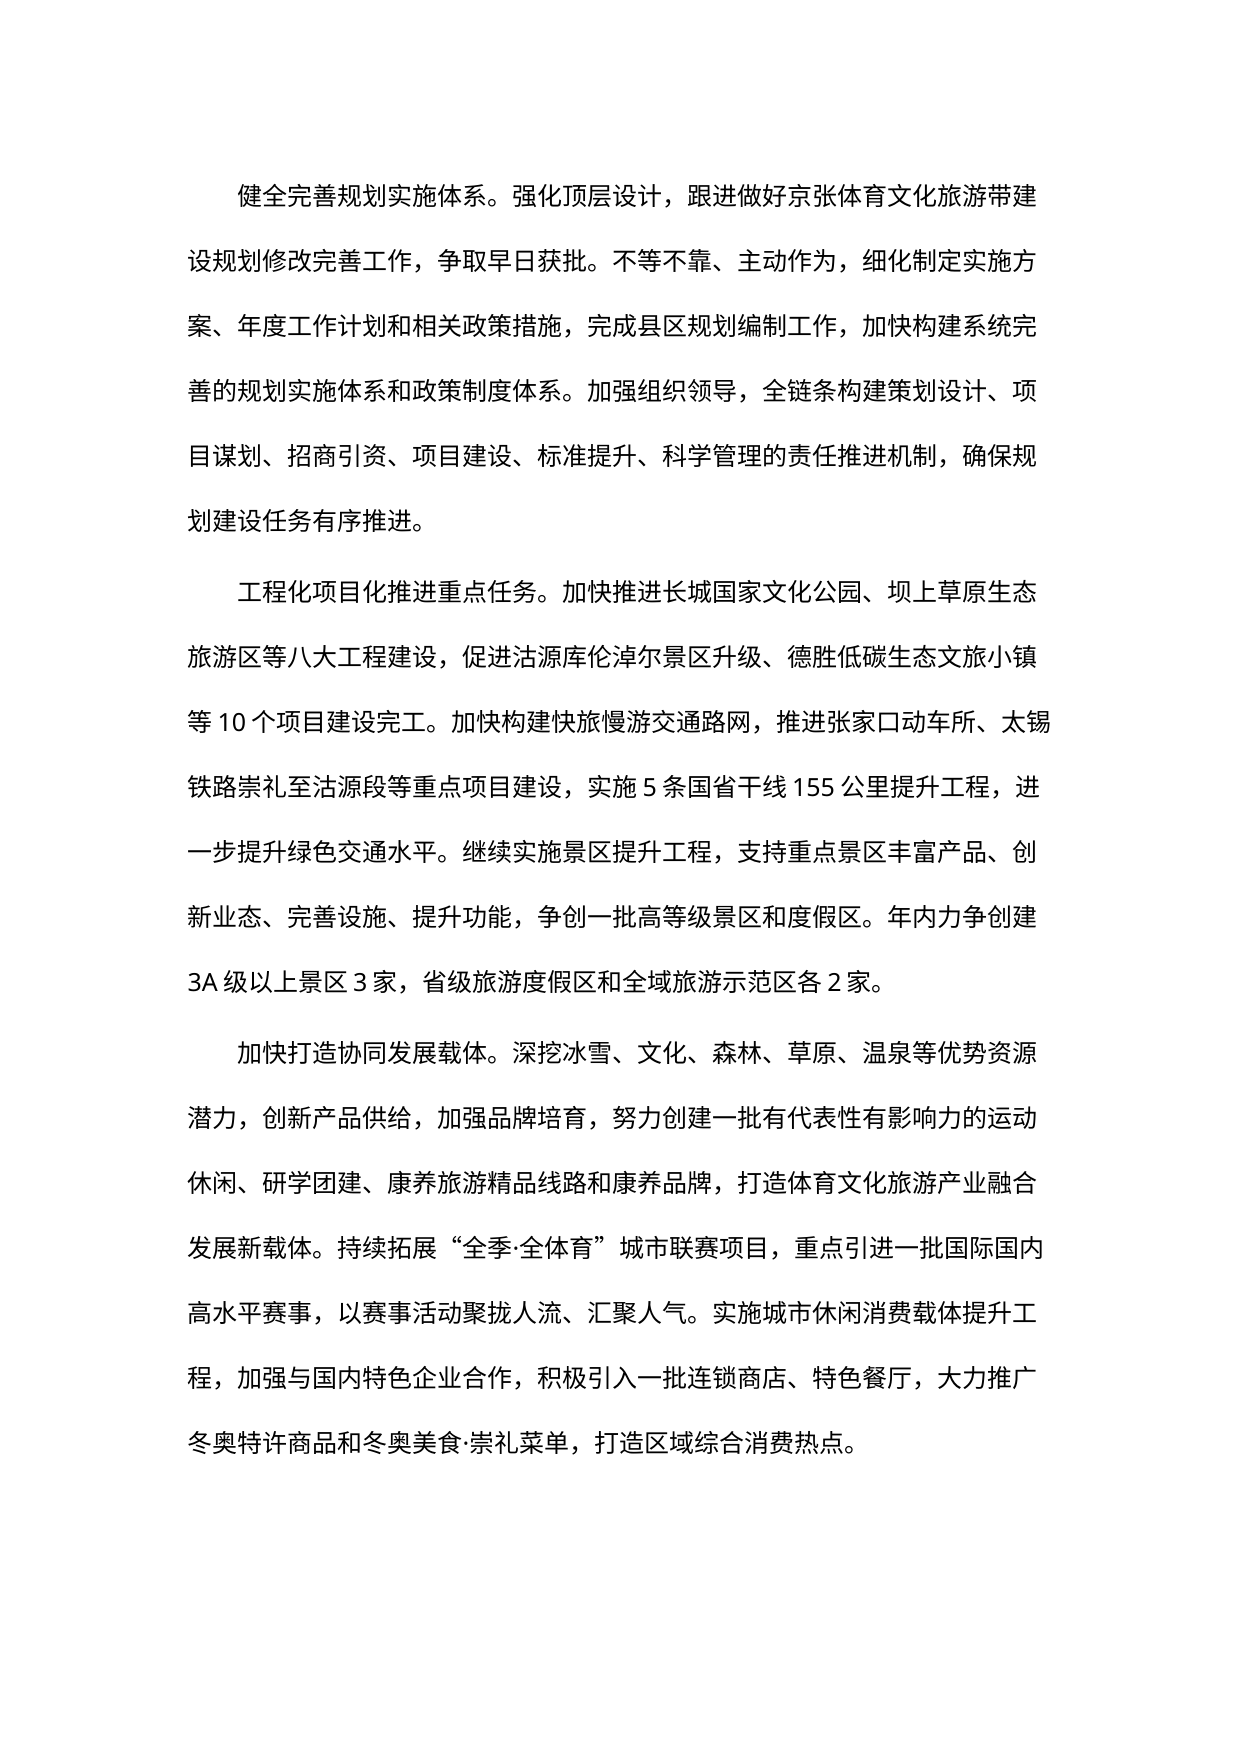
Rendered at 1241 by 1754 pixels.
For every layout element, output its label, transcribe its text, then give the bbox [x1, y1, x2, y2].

text 工程化项目化推进重点任务。加快推进长城国家文化公园、坝上草原生态旅游区等八大工程建设，促进沽源库伦淖尔景区升级、德胜低碳生态文旅小镇等10个项目建设完工。加快构建快旅慢游交通路网，推进张家口动车所、太锡铁路崇礼至沽源段等重点项目建设，实施5条国省干线155公里提升工程，进一步提升绿色交通水平。继续实施景区提升工程，支持重点景区丰富产品、创新业态、完善设施、提升功能，争创一批高等级景区和度假区。年内力争创建3A级以上景区3家，省级旅游度假区和全域旅游示范区各2家。 [187, 558, 1053, 1013]
text 加快打造协同发展载体。深挖冰雪、文化、森林、草原、温泉等优势资源潜力，创新产品供给，加强品牌培育，努力创建一批有代表性有影响力的运动休闲、研学团建、康养旅游精品线路和康养品牌，打造体育文化旅游产业融合发展新载体。持续拓展“全季·全体育”城市联赛项目，重点引进一批国际国内高水平赛事，以赛事活动聚拢人流、汇聚人气。实施城市休闲消费载体提升工程，加强与国内特色企业合作，积极引入一批连锁商店、特色餐厅，大力推广冬奥特许商品和冬奥美食·崇礼菜单，打造区域综合消费热点。 [187, 1019, 1053, 1474]
text 健全完善规划实施体系。强化顶层设计，跟进做好京张体育文化旅游带建设规划修改完善工作，争取早日获批。不等不靠、主动作为，细化制定实施方案、年度工作计划和相关政策措施，完成县区规划编制工作，加快构建系统完善的规划实施体系和政策制度体系。加强组织领导，全链条构建策划设计、项目谋划、招商引资、项目建设、标准提升、科学管理的责任推进机制，确保规划建设任务有序推进。 [187, 162, 1053, 552]
